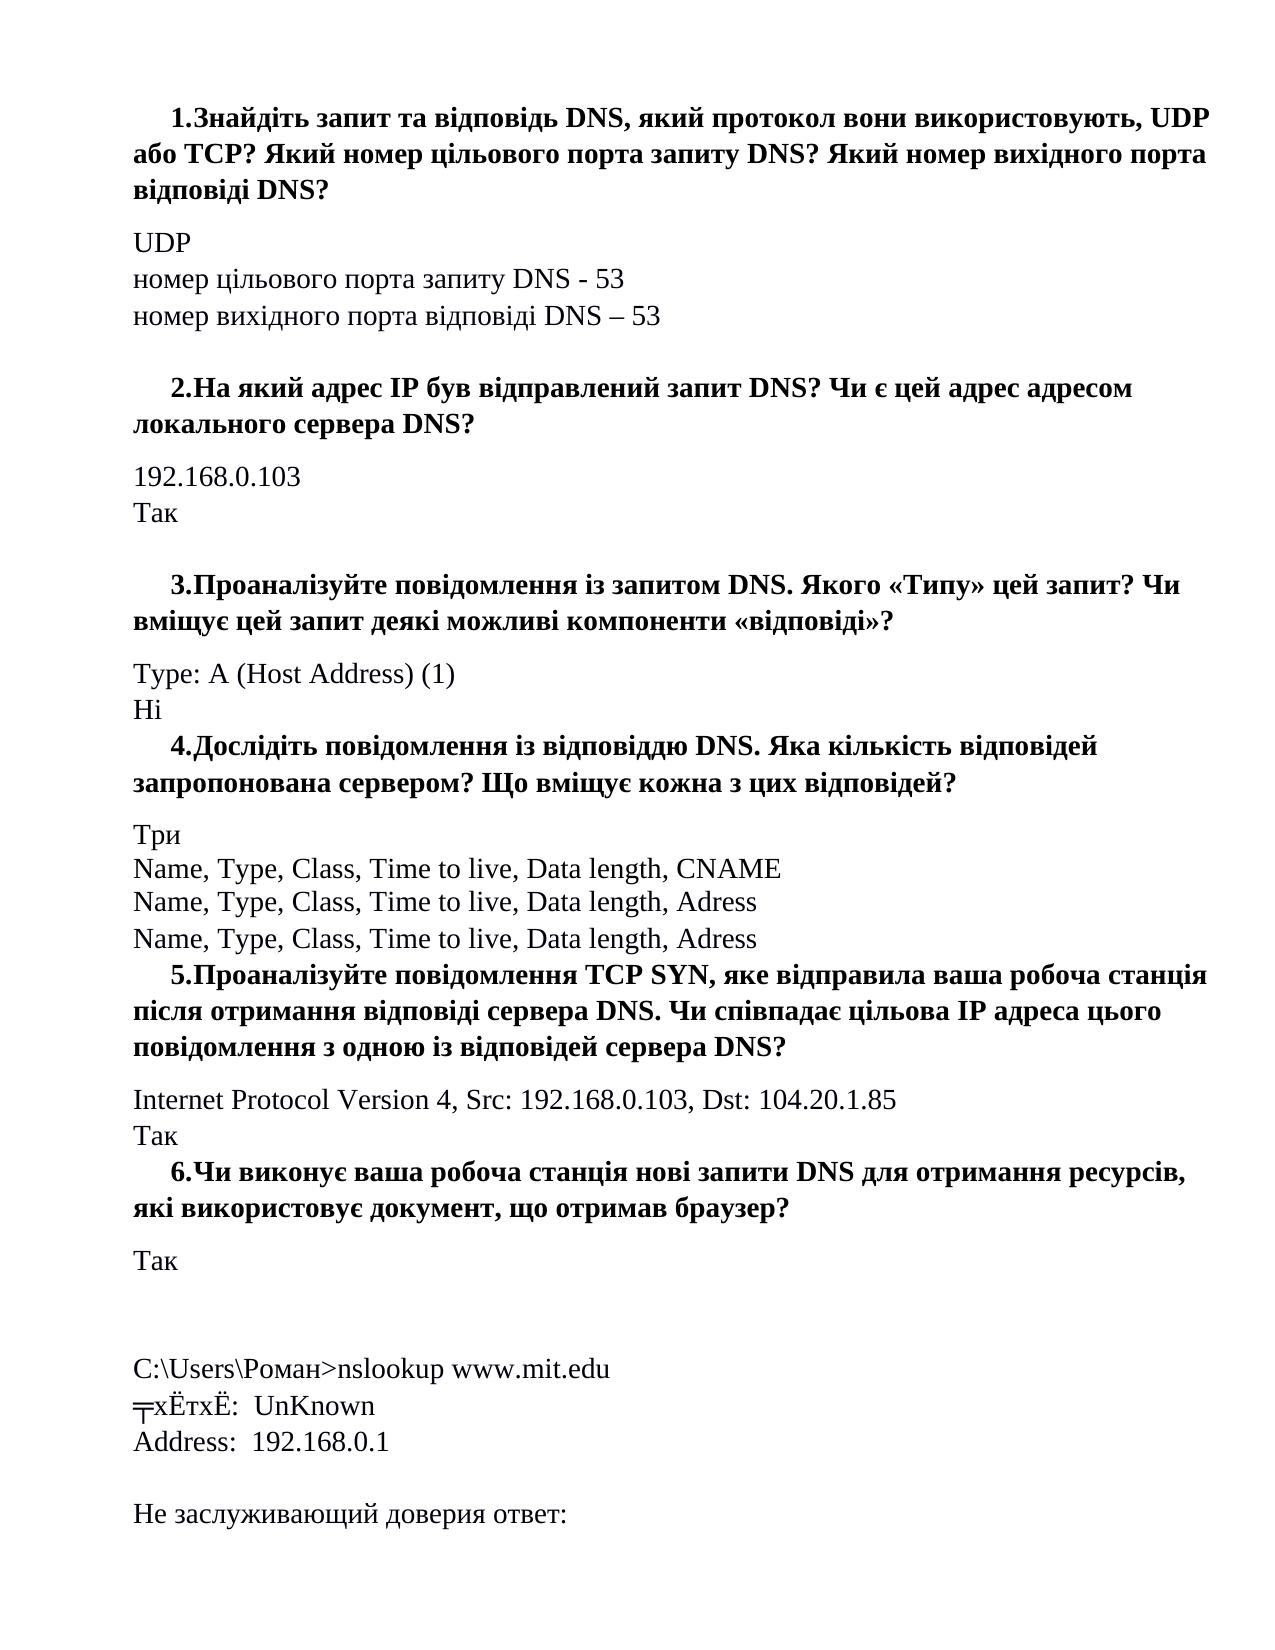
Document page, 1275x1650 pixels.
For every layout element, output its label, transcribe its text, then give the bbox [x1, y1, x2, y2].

text Так [133, 495, 1211, 528]
text Internet Protocol Version 4, Src: 192.168.0.103, Dst: 104.20.1.85 [133, 1082, 1211, 1116]
text Name, Type, Class, Time to live, Data length, Adress [133, 921, 1211, 954]
text Name, Type, Class, Time to live, Data length, CNAME [133, 851, 1211, 884]
text Address: 192.168.0.1 [133, 1424, 1211, 1457]
text номер цільового порта запиту DNS - 53 [133, 261, 1211, 295]
text Type: A (Host Address) (1) [133, 656, 1211, 690]
text Три [133, 817, 1211, 851]
text C:\Users\Роман>nslookup www.mit.edu [133, 1352, 1211, 1385]
text номер вихідного порта відповіді DNS – 53 [133, 298, 1211, 331]
text ╤хЁтхЁ: UnKnown [133, 1388, 1211, 1421]
list На який адрес IP був відправлений запит DNS? Чи є цей адрес адресом локального сервера DNS? [133, 370, 1211, 439]
text Так [133, 1243, 1211, 1277]
list Проаналізуйте повідомлення із запитом DNS. Якого «Типу» цей запит? Чи вміщує цей запит деякі можливі компоненти «відповіді»? [133, 567, 1211, 637]
list Чи виконує ваша робоча станція нові запити DNS для отримання ресурсів, які використовує документ, що отримав браузер? [133, 1154, 1211, 1224]
list Знайдіть запит та відповідь DNS, який протокол вони використовують, UDP або TCP? Який номер цільового порта запиту DNS? Який номер вихідного порта відповіді DNS? [133, 100, 1211, 206]
text UDP [133, 225, 1211, 259]
text Так [133, 1118, 1211, 1152]
list Проаналізуйте повідомлення TCP SYN, яке відправила ваша робоча станція після отримання відповіді сервера DNS. Чи співпадає цільова IP адреса цього повідомлення з одною із відповідей сервера DNS? [133, 957, 1211, 1063]
text Не заслуживающий доверия ответ: [133, 1496, 1211, 1530]
text Ні [133, 692, 1211, 726]
list Дослідіть повідомлення із відповіддю DNS. Яка кількість відповідей запропонована сервером? Що вміщує кожна з цих відповідей? [133, 728, 1211, 798]
text Name, Type, Class, Time to live, Data length, Adress [133, 884, 1211, 918]
text 192.168.0.103 [133, 459, 1211, 492]
